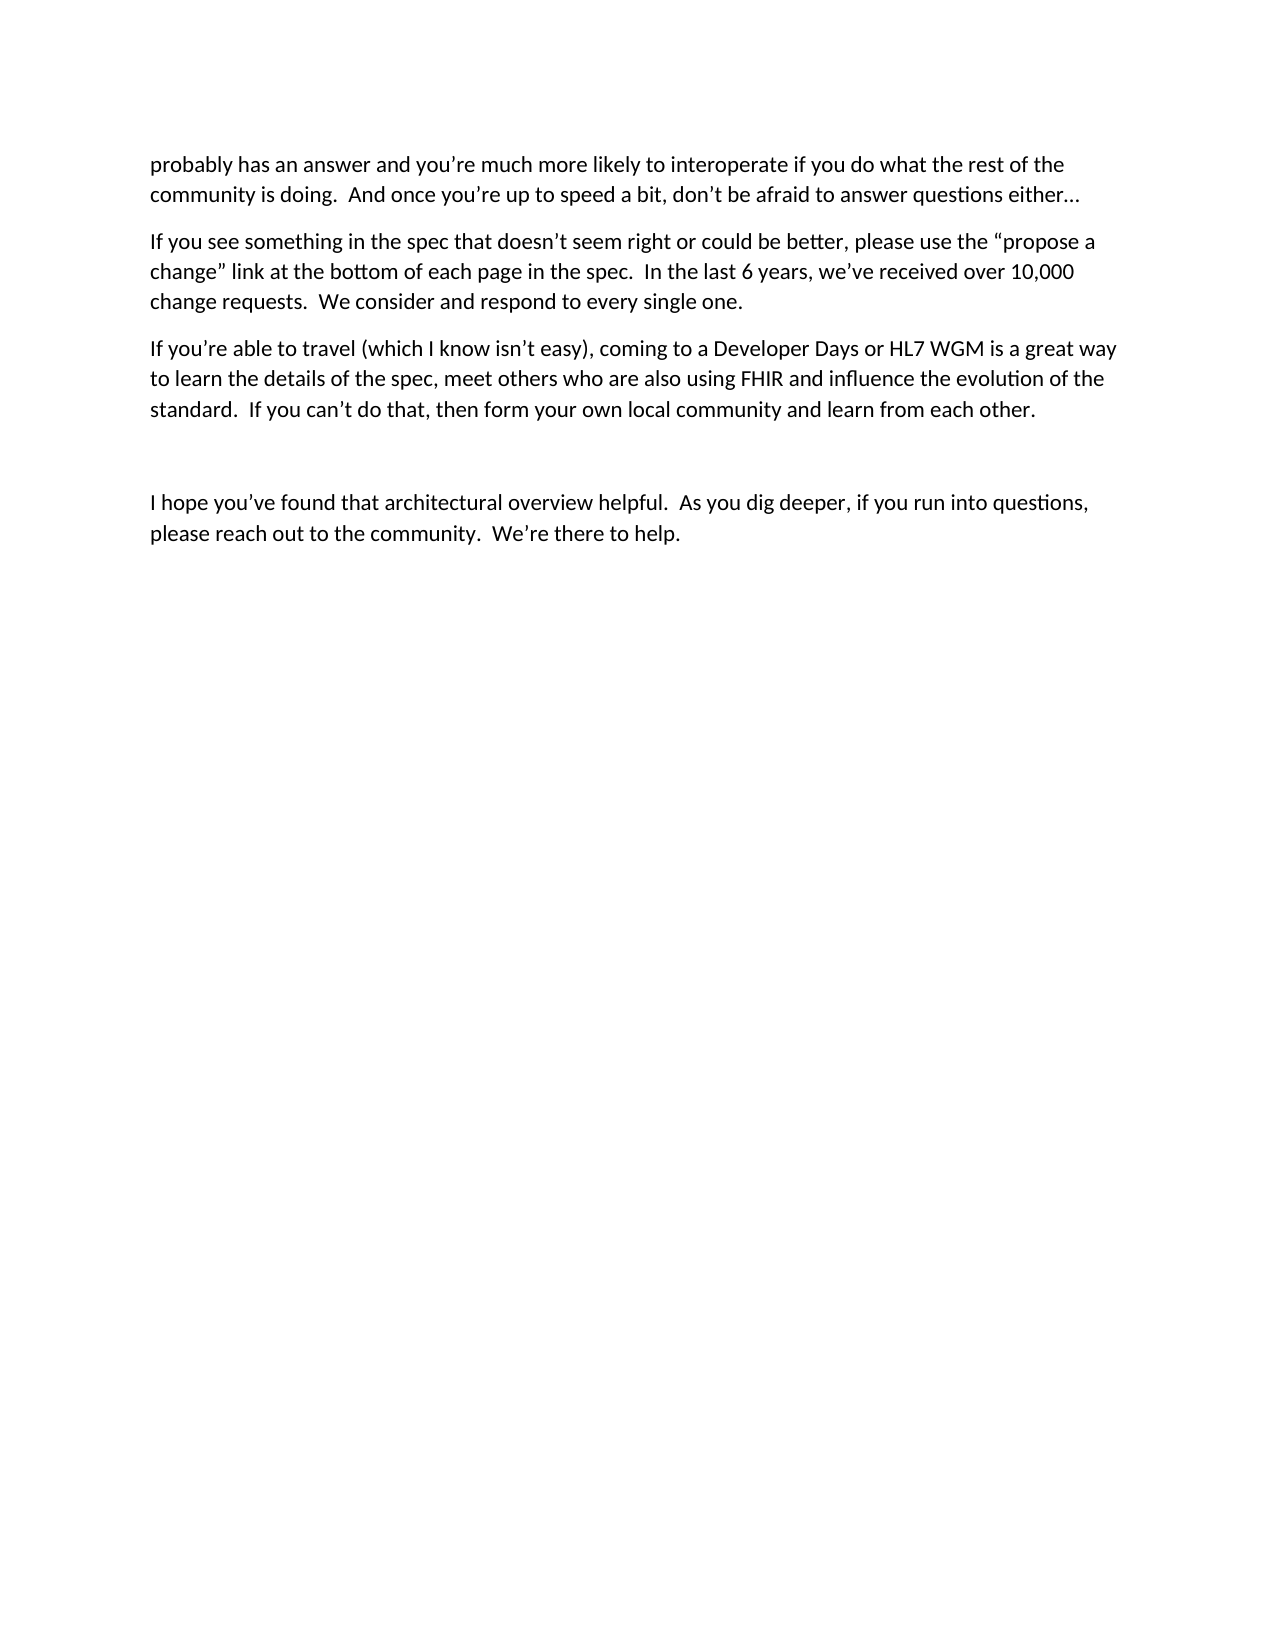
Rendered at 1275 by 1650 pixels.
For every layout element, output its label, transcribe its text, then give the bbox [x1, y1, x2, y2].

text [150, 150, 1125, 208]
text If you’re able to travel (which I know isn’t easy), coming to a Developer Days or HL7 WGM is a great way to learn the details of the spec, meet others who are also using FHIR and influence the evolution of the standard. If you can’t do that, then form your own local community and learn from each other. [150, 334, 1125, 423]
text I hope you’ve found that architectural overview helpful. As you dig deeper, if you run into questions, please reach out to the community. We’re there to help. [150, 488, 1125, 547]
text If you see something in the spec that doesn’t seem right or could be better, please use the “propose a change” link at the bottom of each page in the spec. In the last 6 years, we’ve received over 10,000 change requests. We consider and respond to every single one. [150, 227, 1125, 316]
